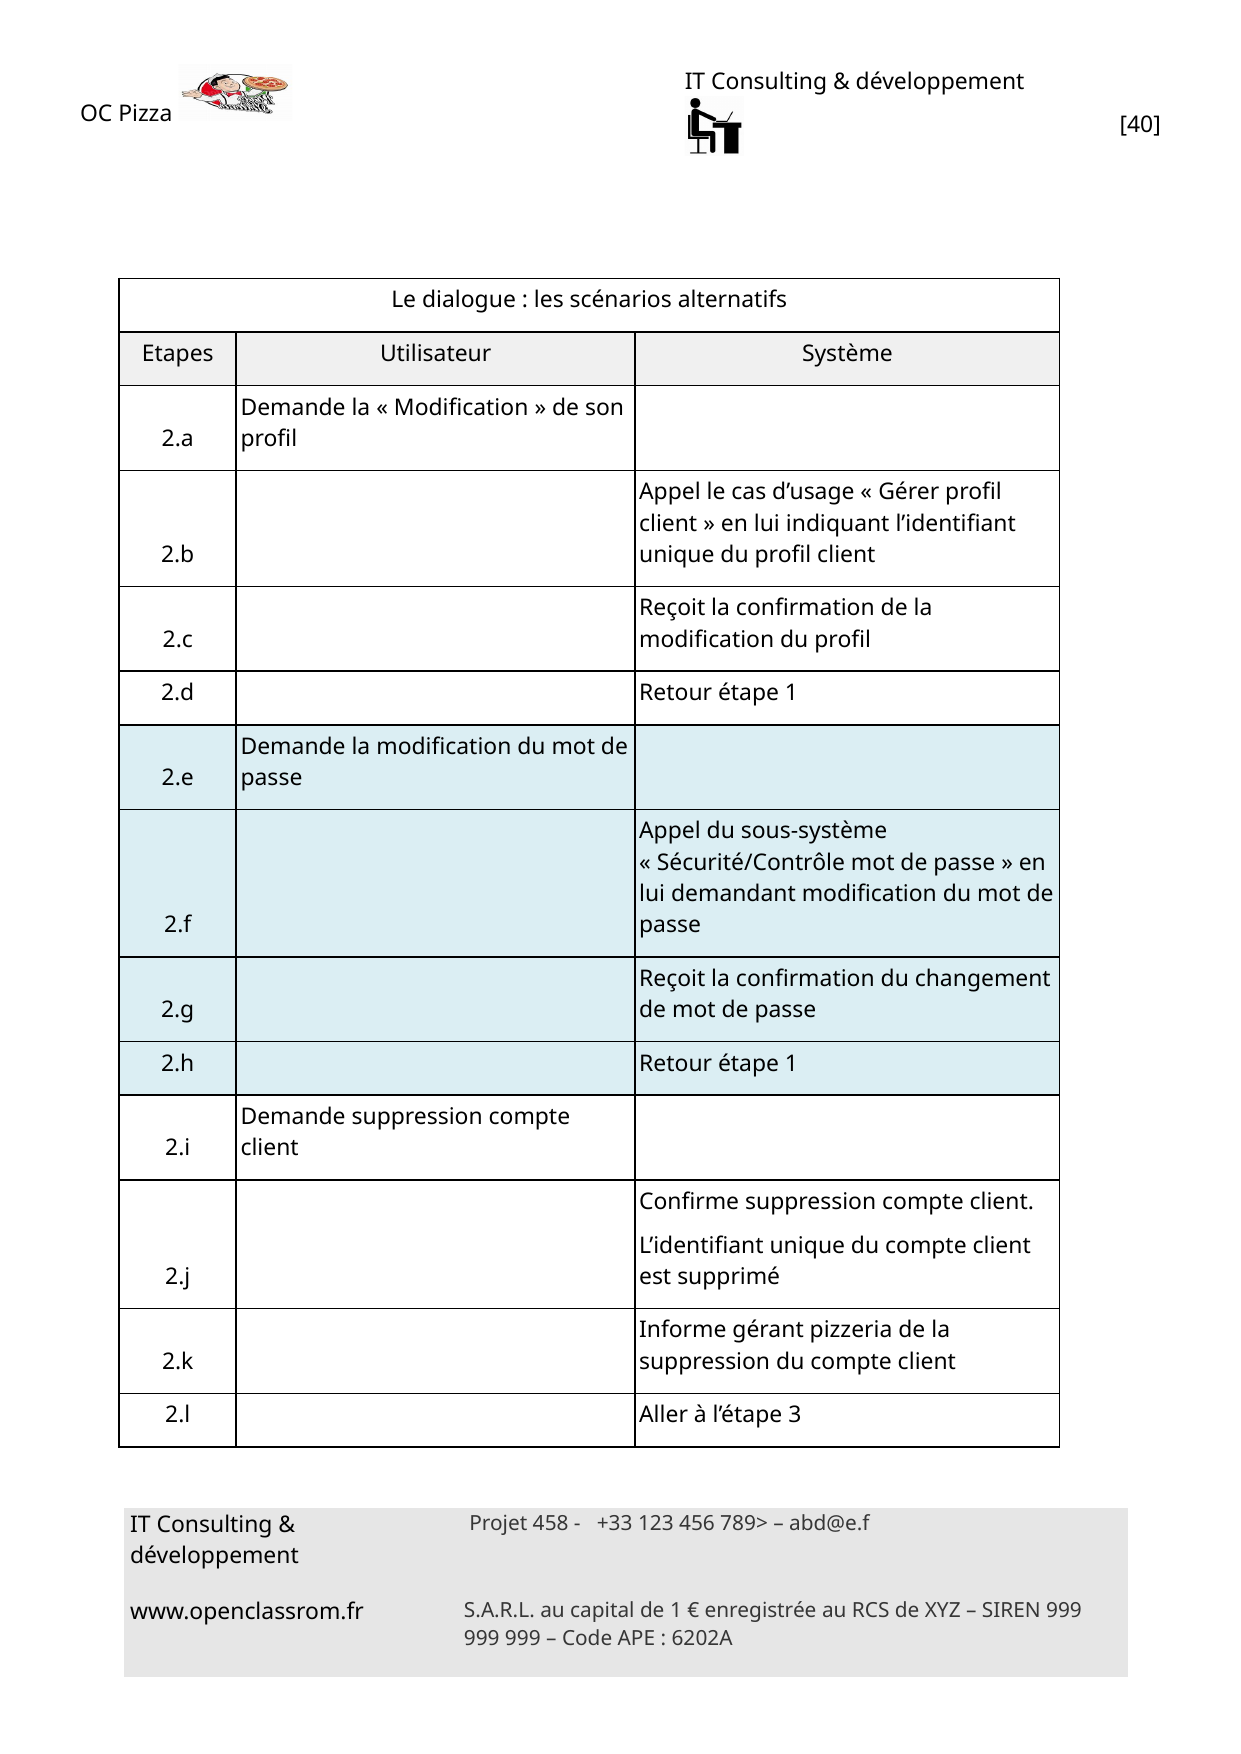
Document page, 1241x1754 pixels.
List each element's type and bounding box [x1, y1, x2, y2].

table_cell [636, 958, 1059, 1041]
table_cell [120, 810, 235, 956]
table_cell [120, 1096, 235, 1179]
table_cell [636, 726, 1059, 809]
table_cell [237, 471, 634, 586]
table_cell [120, 1181, 235, 1308]
table_cell [120, 672, 235, 724]
table_cell [636, 587, 1059, 670]
table_cell [636, 1309, 1059, 1392]
table_cell [237, 1394, 634, 1446]
table_cell [237, 386, 634, 469]
table_cell [636, 471, 1059, 586]
table_cell [120, 1394, 235, 1446]
table_cell [120, 726, 235, 809]
table_cell [237, 672, 634, 724]
picture [178, 64, 293, 121]
table_cell [636, 810, 1059, 956]
table_cell [636, 1181, 1059, 1308]
table_cell [120, 1042, 235, 1094]
table_cell [237, 958, 634, 1041]
table_cell [237, 1096, 634, 1179]
table_cell [636, 1096, 1059, 1179]
table_cell [636, 333, 1059, 385]
table_cell [237, 1042, 634, 1094]
table_cell [120, 333, 235, 385]
table_cell [120, 958, 235, 1041]
table_header [120, 279, 1059, 331]
table_cell [237, 333, 634, 385]
table_cell [120, 1309, 235, 1392]
table_cell [120, 587, 235, 670]
table_cell [237, 726, 634, 809]
table_cell [120, 471, 235, 586]
table_cell [636, 672, 1059, 724]
table_cell [636, 1042, 1059, 1094]
table_cell [636, 1394, 1059, 1446]
table_cell [237, 587, 634, 670]
table_cell [237, 810, 634, 956]
table_cell [237, 1309, 634, 1392]
table_cell [237, 1181, 634, 1308]
picture [684, 96, 744, 156]
table_cell [636, 386, 1059, 469]
table_cell [120, 386, 235, 469]
